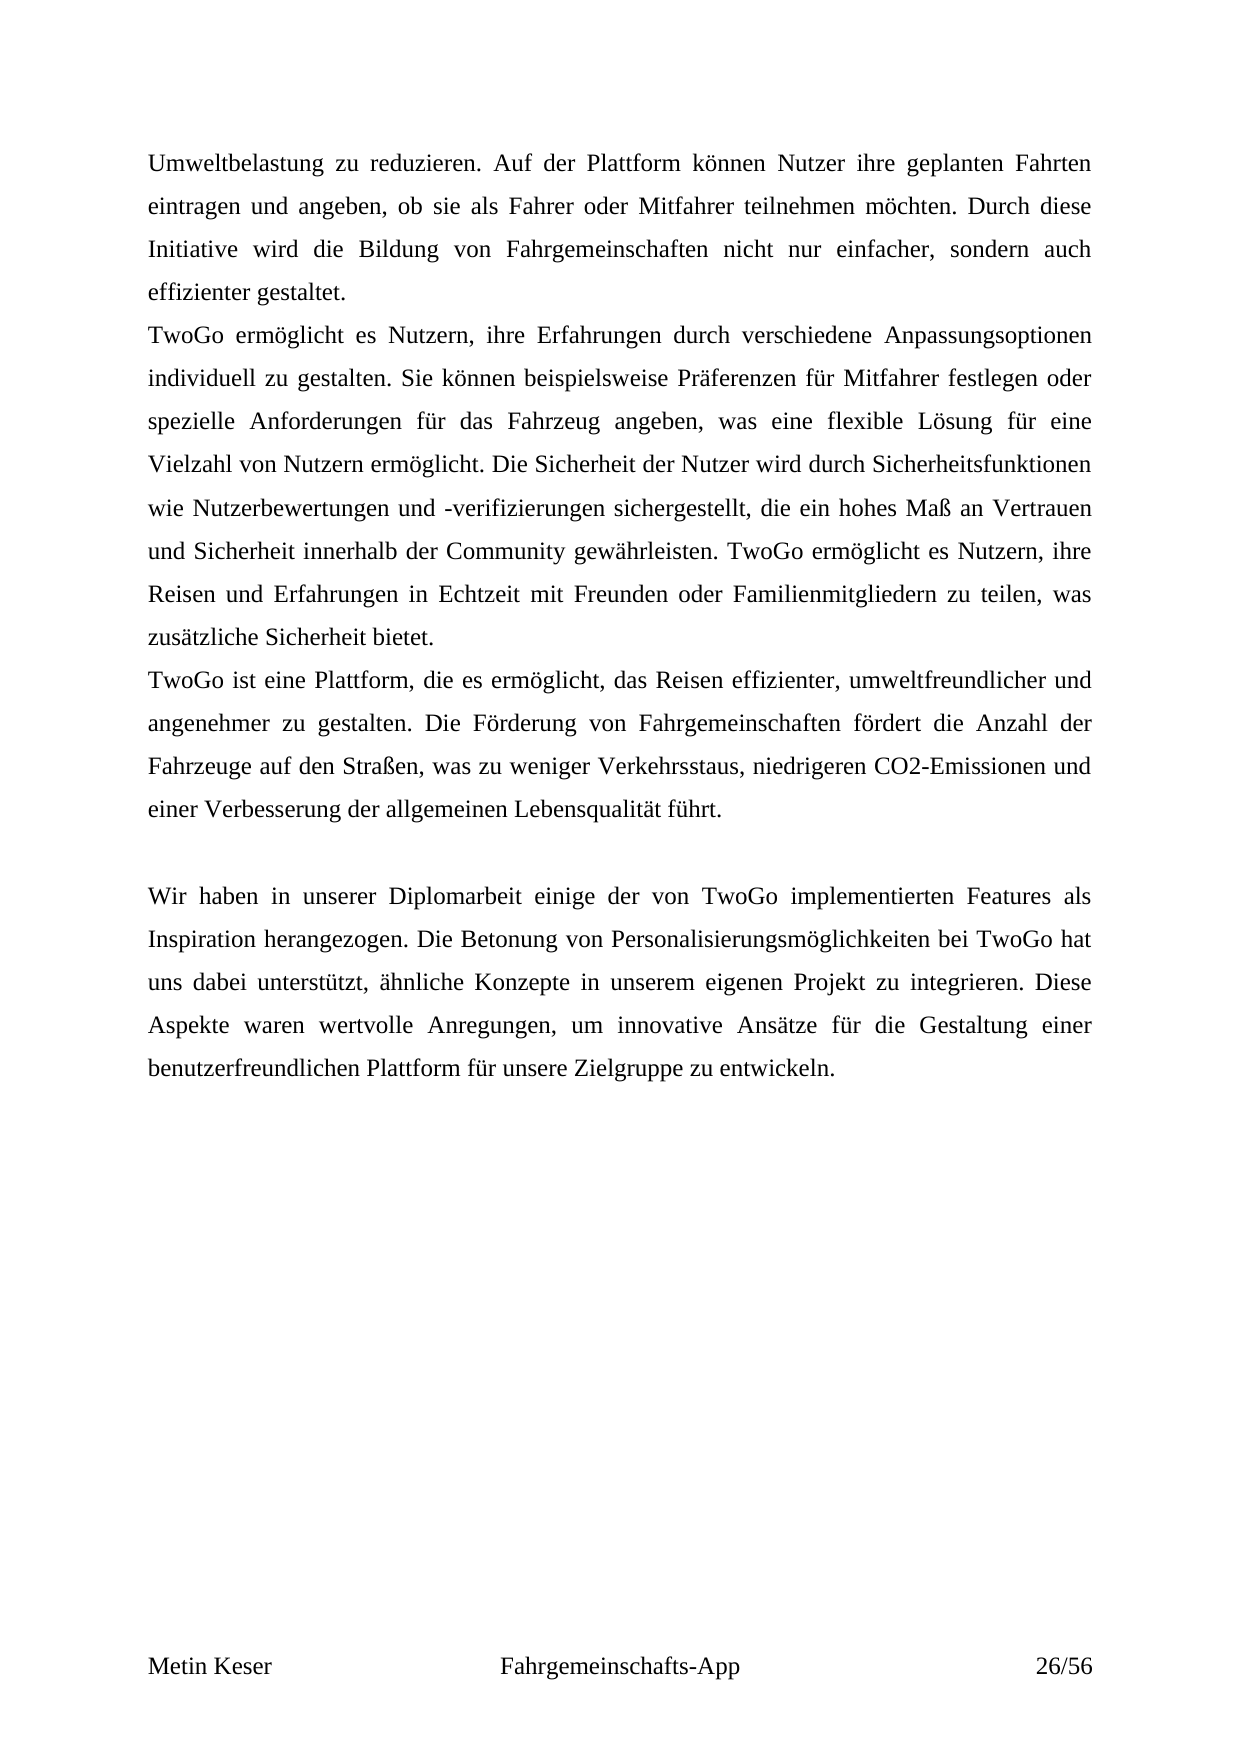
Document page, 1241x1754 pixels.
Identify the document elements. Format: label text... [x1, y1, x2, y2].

text Wir haben in unserer Diplomarbeit einige der von TwoGo implementierten Features als Inspiration herangezogen. Die Betonung von Personalisierungsmöglichkeiten bei TwoGo hat uns dabei unterstützt, ähnliche Konzepte in unserem eigenen Projekt zu integrieren. Diese Aspekte waren wertvolle Anregungen, um innovative Ansätze für die Gestaltung einer benutzerfreundlichen Plattform für unsere Zielgruppe zu entwickeln. [148, 881, 1093, 1082]
text TwoGo ermöglicht es Nutzern, ihre Erfahrungen durch verschiedene Anpassungsoptionen individuell zu gestalten. Sie können beispielsweise Präferenzen für Mitfahrer festlegen oder spezielle Anforderungen für das Fahrzeug angeben, was eine flexible Lösung für eine Vielzahl von Nutzern ermöglicht. Die Sicherheit der Nutzer wird durch Sicherheitsfunktionen wie Nutzerbewertungen und -verifizierungen sichergestellt, die ein hohes Maß an Vertrauen und Sicherheit innerhalb der Community gewährleisten. TwoGo ermöglicht es Nutzern, ihre Reisen und Erfahrungen in Echtzeit mit Freunden oder Familienmitgliedern zu teilen, was zusätzliche Sicherheit bietet. [148, 320, 1093, 651]
text TwoGo ist eine Plattform, die es ermöglicht, das Reisen effizienter, umweltfreundlicher und angenehmer zu gestalten. Die Förderung von Fahrgemeinschaften fördert die Anzahl der Fahrzeuge auf den Straßen, was zu weniger Verkehrsstaus, niedrigeren CO2-Emissionen und einer Verbesserung der allgemeinen Lebensqualität führt. [148, 665, 1093, 823]
